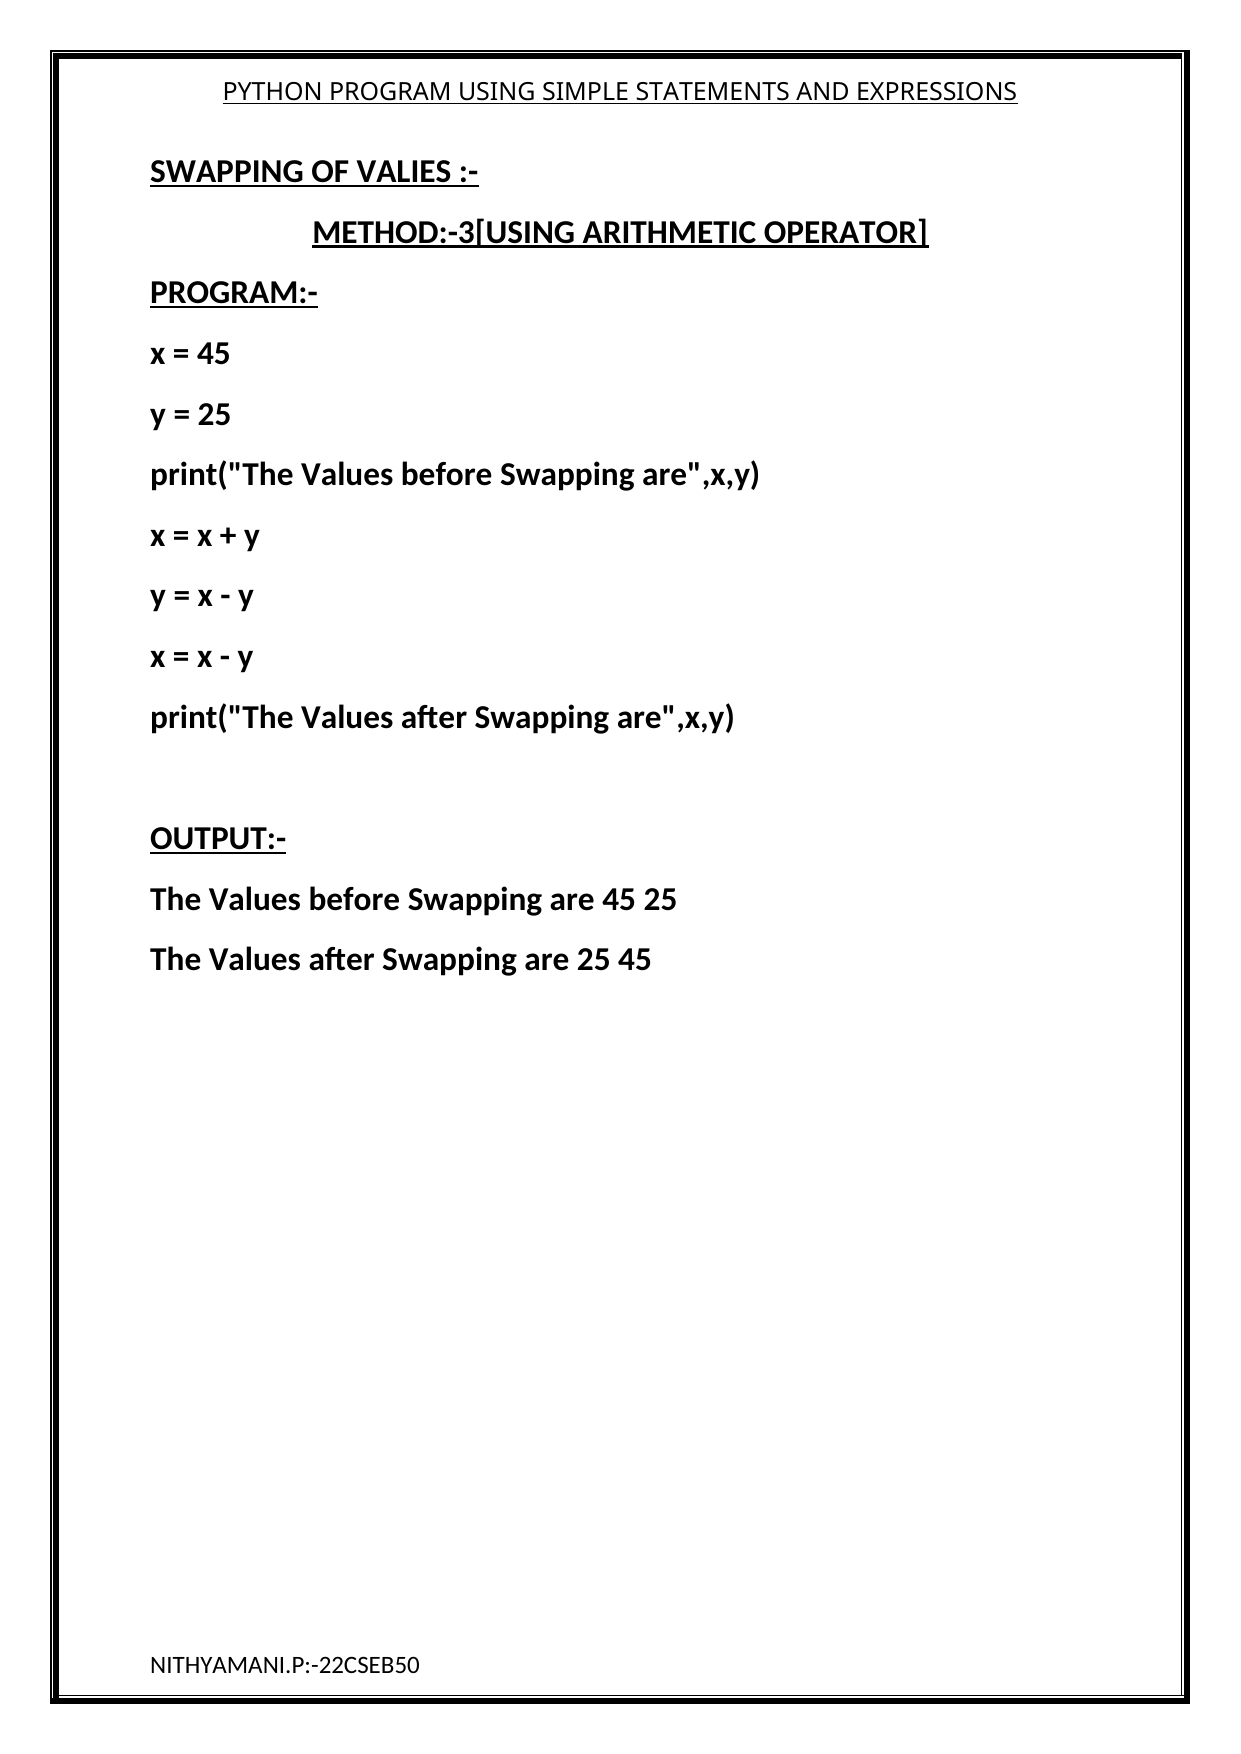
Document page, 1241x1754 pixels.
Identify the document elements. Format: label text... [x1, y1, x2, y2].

text y = 25 [150, 392, 1090, 433]
text PROGRAM:- [150, 271, 1090, 312]
text x = x - y [150, 635, 1090, 676]
text x = x + y [150, 514, 1090, 554]
text print("The Values before Swapping are",x,y) [150, 453, 1090, 494]
text print("The Values after Swapping are",x,y) [150, 696, 1090, 736]
text OUTPUT:- [150, 817, 1090, 858]
text SWAPPING OF VALIES :- [150, 150, 1090, 191]
text The Values before Swapping are 45 25 [150, 877, 1090, 918]
text x = 45 [150, 332, 1090, 373]
text METHOD:-3[USING ARITHMETIC OPERATOR] [150, 211, 1090, 251]
text y = x - y [150, 574, 1090, 615]
text The Values after Swapping are 25 45 [150, 938, 1090, 979]
